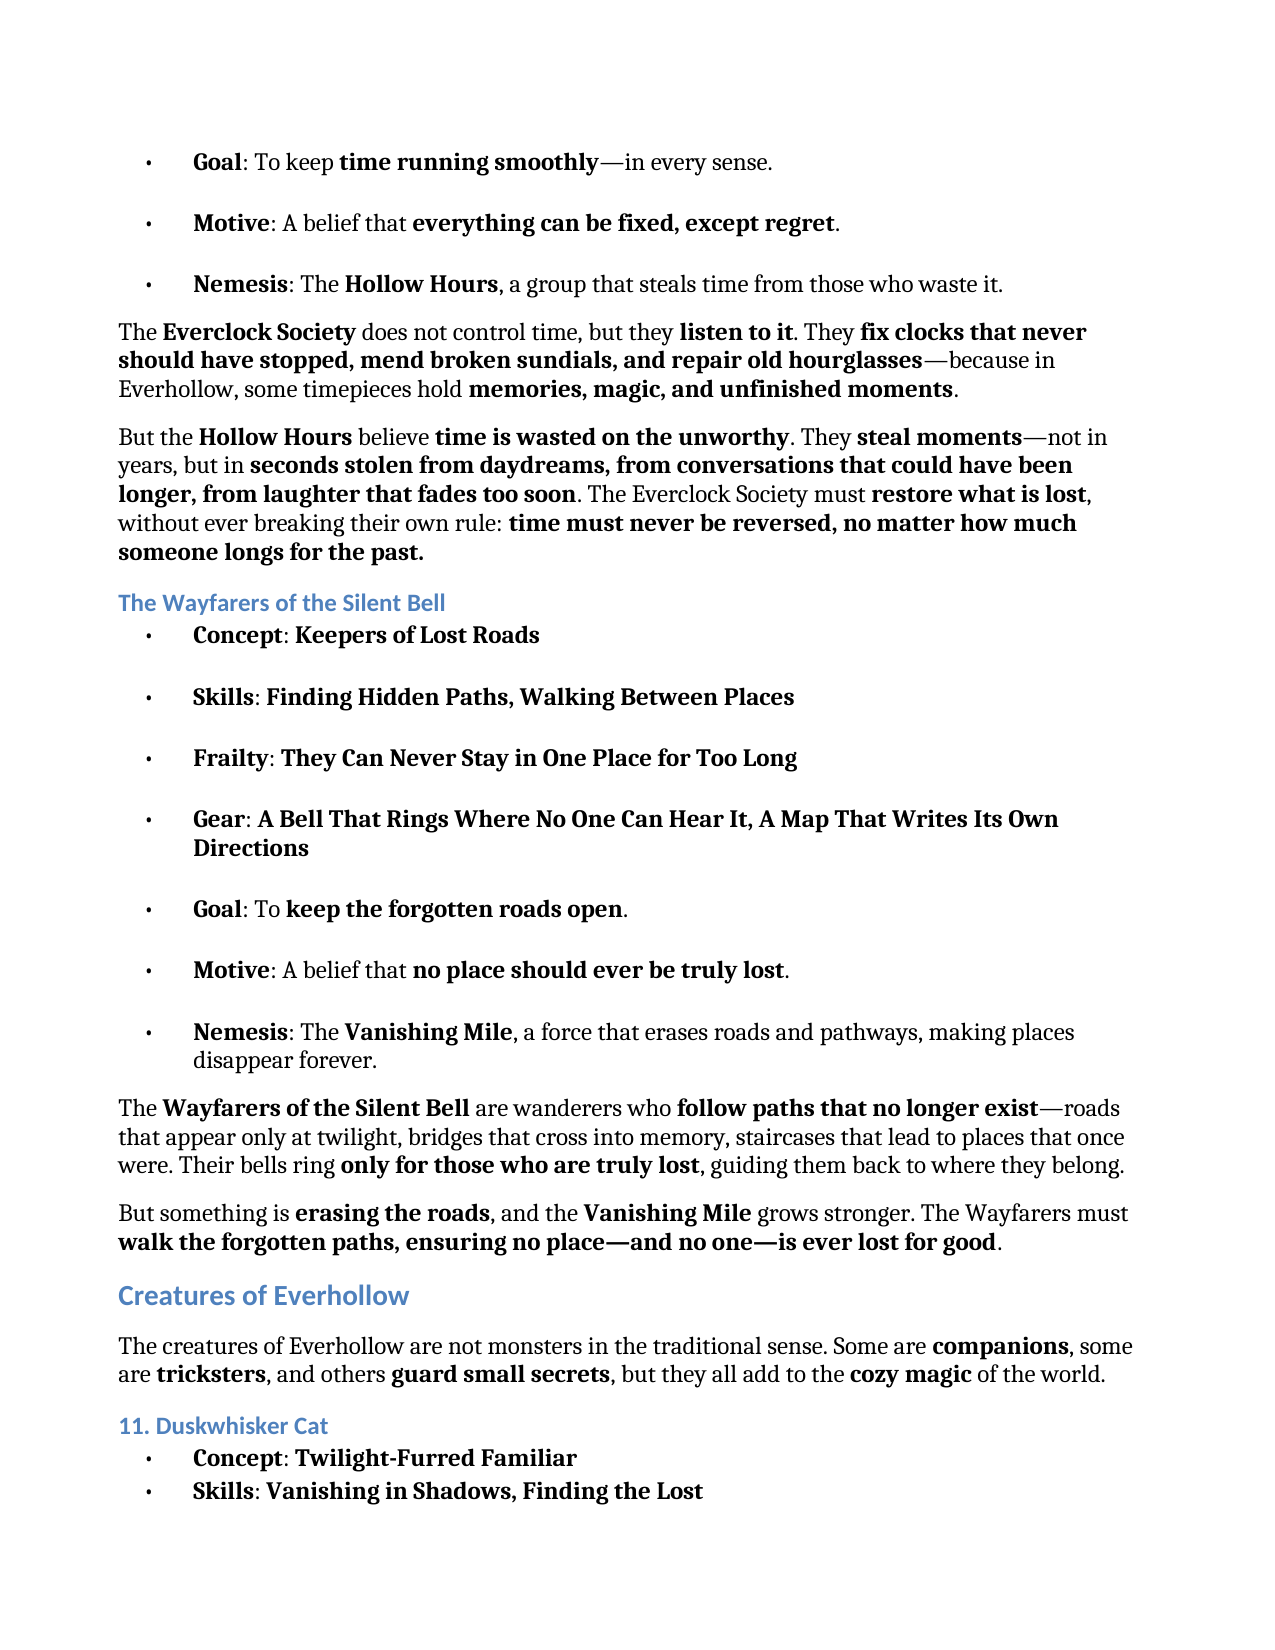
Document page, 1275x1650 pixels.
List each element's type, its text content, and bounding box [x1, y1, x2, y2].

list Skills: Vanishing in Shadows, Finding the Lost [143, 1477, 1157, 1506]
list Concept: Twilight-Furred Familiar [143, 1444, 1157, 1473]
list Goal: To keep the forgotten roads open. [143, 895, 1157, 953]
list Frailty: They Can Never Stay in One Place for Too Long [143, 744, 1157, 801]
list Goal: To keep time running smoothly—in every sense. [143, 148, 1157, 205]
list Nemesis: The Hollow Hours, a group that steals time from those who waste it. [143, 270, 1157, 299]
list Concept: Keepers of Lost Roads [143, 621, 1157, 679]
subtitle Creatures of Everhollow [118, 1277, 1157, 1313]
text But the Hollow Hours believe time is wasted on the unworthy. They steal moments—not in years, but in seconds stolen from daydreams, from conversations that could have been longer, from laughter that fades too soon. The Everclock Society must restore what is lost, without ever breaking their own rule: time must never be reversed, no matter how much someone longs for the past. [118, 423, 1157, 566]
list Skills: Finding Hidden Paths, Walking Between Places [143, 683, 1157, 740]
text But something is erasing the roads, and the Vanishing Mile grows stronger. The Wayfarers must walk the forgotten paths, ensuring no place—and no one—is ever lost for good. [118, 1199, 1157, 1256]
list Motive: A belief that everything can be fixed, except regret. [143, 209, 1157, 266]
list Nemesis: The Vanishing Mile, a force that erases roads and pathways, making places disappear forever. [143, 1018, 1157, 1075]
text The Everclock Society does not control time, but they listen to it. They fix clocks that never should have stopped, mend broken sundials, and repair old hourglasses—because in Everhollow, some timepieces hold memories, magic, and unfinished moments. [118, 318, 1157, 404]
subtitle 11. Duskwhisker Cat [118, 1410, 1157, 1441]
text The Wayfarers of the Silent Bell are wanderers who follow paths that no longer exist—roads that appear only at twilight, bridges that cross into memory, staircases that lead to places that once were. Their bells ring only for those who are truly lost, guiding them back to where they belong. [118, 1094, 1157, 1180]
list Motive: A belief that no place should ever be truly lost. [143, 956, 1157, 1014]
subtitle The Wayfarers of the Silent Bell [118, 587, 1157, 618]
text The creatures of Everhollow are not monsters in the traditional sense. Some are companions, some are tricksters, and others guard small secrets, but they all add to the cozy magic of the world. [118, 1332, 1157, 1389]
list Gear: A Bell That Rings Where No One Can Hear It, A Map That Writes Its Own Directions [143, 805, 1157, 891]
